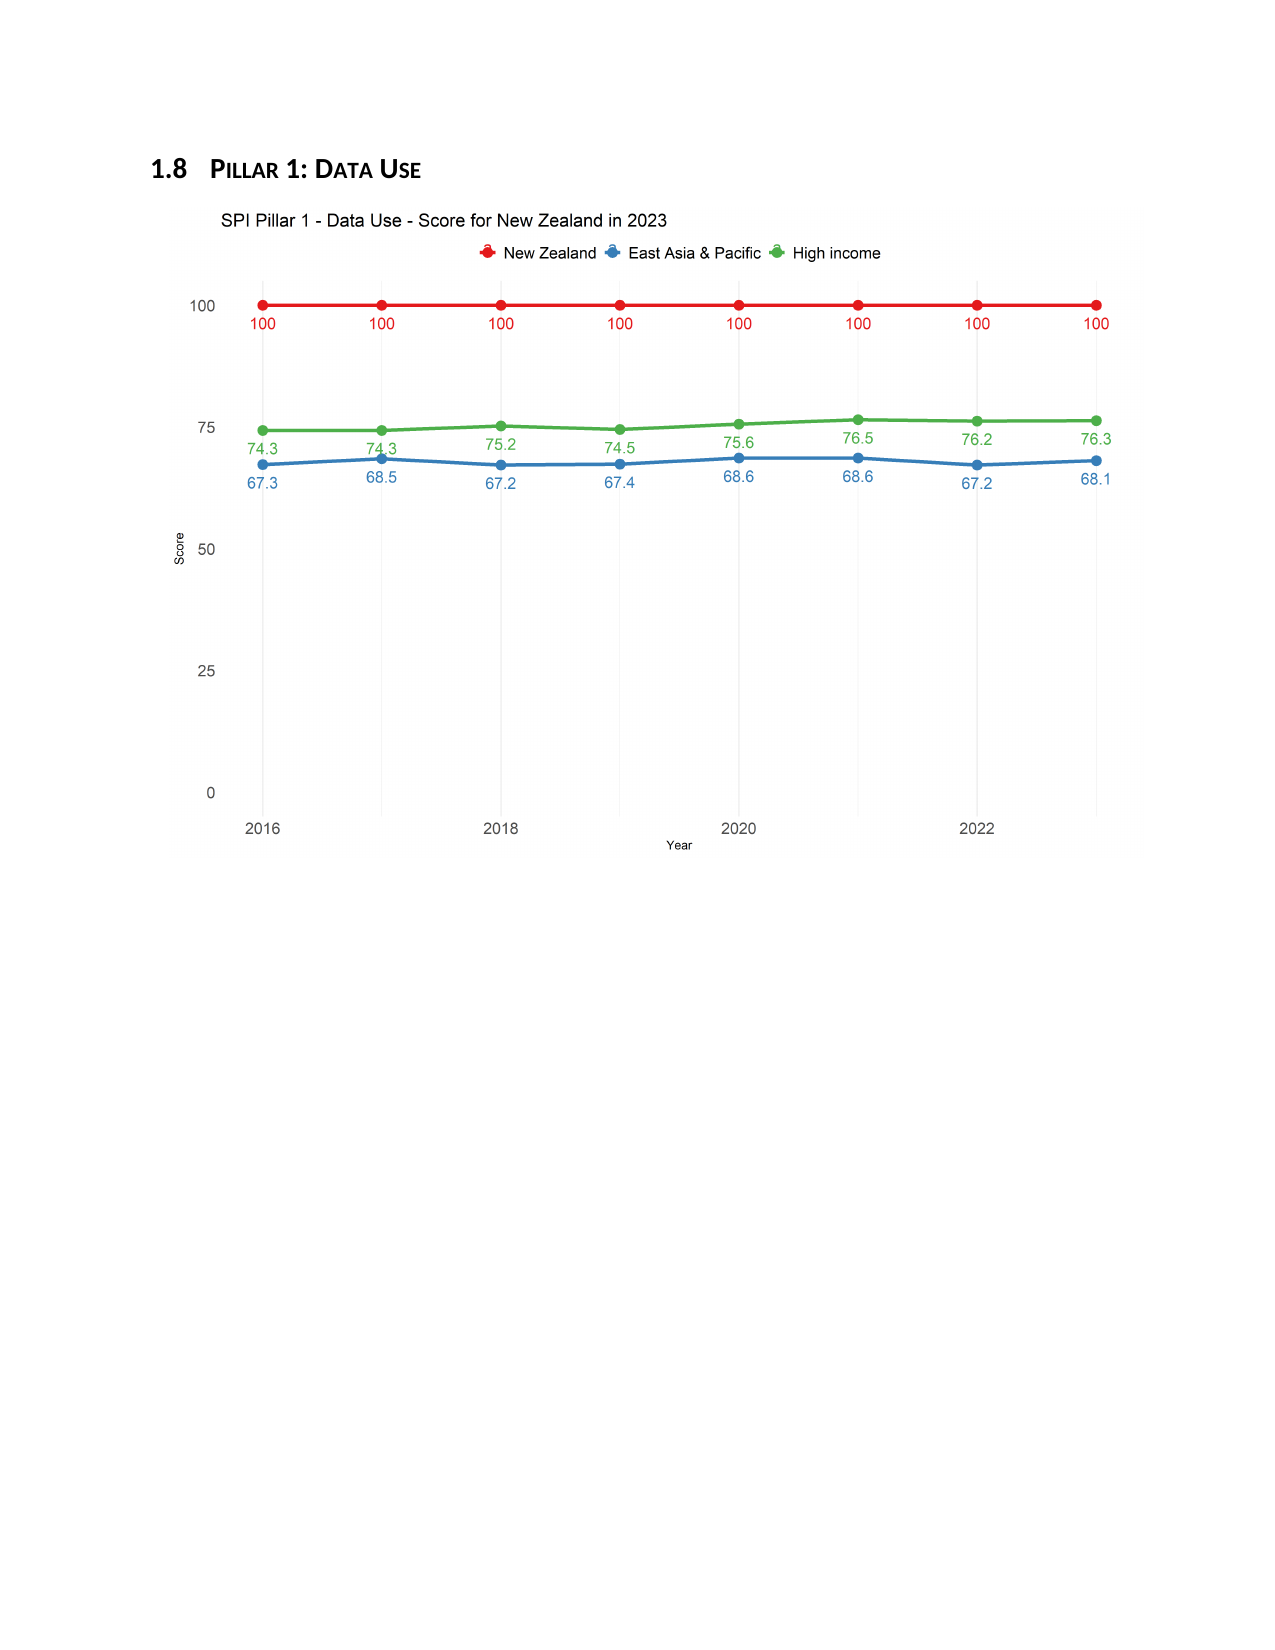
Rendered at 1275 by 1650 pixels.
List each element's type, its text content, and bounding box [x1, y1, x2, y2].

picture [168, 207, 1144, 858]
subtitle Pillar 1: Data Use [150, 150, 1125, 186]
